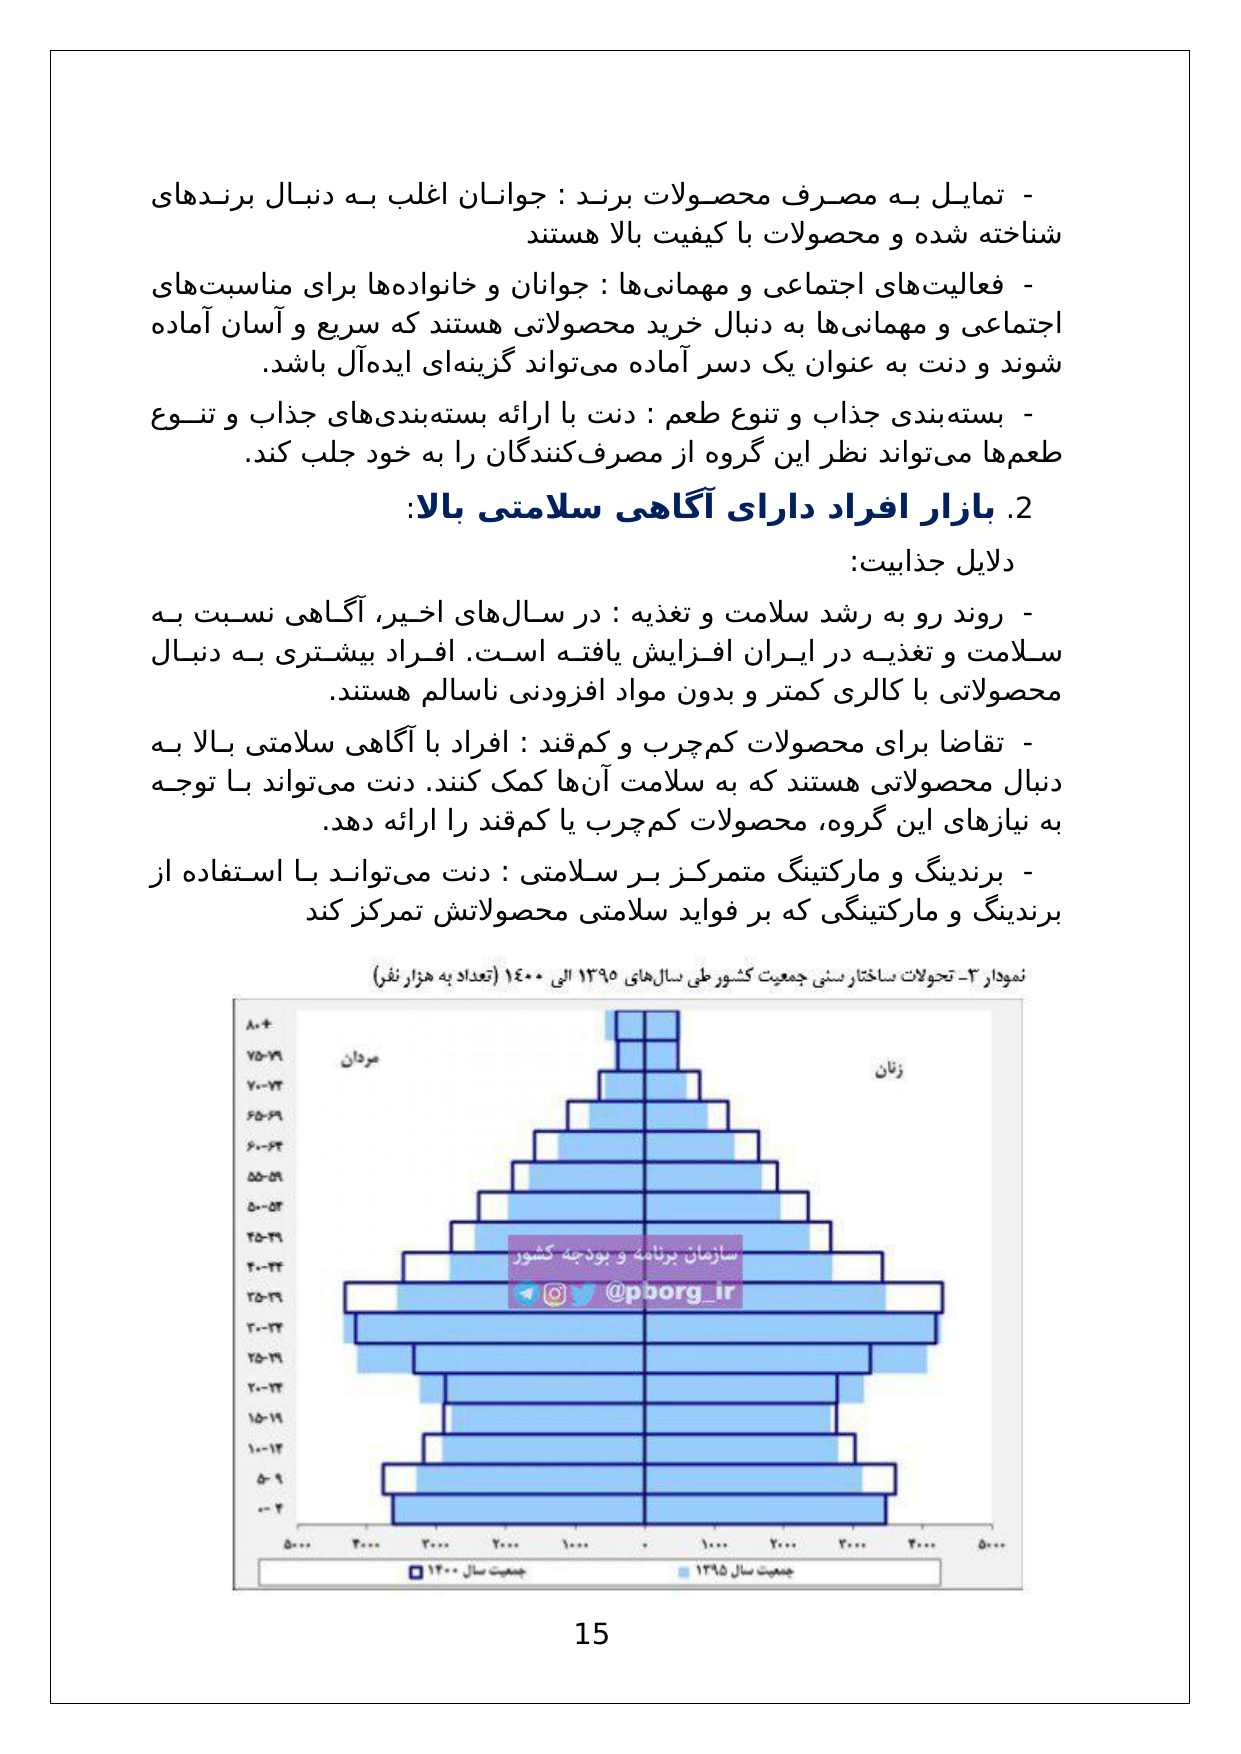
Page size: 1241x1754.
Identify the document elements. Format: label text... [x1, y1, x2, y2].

text - برندینگ و مارکتینگ متمرکز بر سلامتی : دنت می‌تواند با استفاده از برندینگ و مارکتینگی که بر فواید سلامتی محصولاتش تمرکز کند [150, 854, 1063, 927]
picture [219, 945, 1034, 1600]
text - روند رو به رشد سلامت و تغذیه : در سال‌های اخیر، آگاهی نسبت به سلامت و تغذیه در ایران افزایش یافته است. افراد بیشتری به دنبال محصولاتی با کالری کمتر و بدون مواد افزودنی ناسالم هستند. [150, 596, 1063, 708]
text دلایل جذابیت: [150, 544, 1063, 578]
text - فعالیت‌های اجتماعی و مهمانی‌ها : جوانان و خانواده‌ها برای مناسبت‌های اجتماعی و مهمانی‌ها به دنبال خرید محصولاتی هستند که سریع و آسان آماده شوند و دنت به عنوان یک دسر آماده می‌تواند گزینه‌ای ایده‌آل باشد. [150, 267, 1063, 379]
text - تمایل به مصرف محصولات برند : جوانان اغلب به دنبال برندهای شناخته شده و محصولات با کیفیت بالا هستند [150, 177, 1063, 250]
text - تقاضا برای محصولات کم‌چرب و کم‌قند : افراد با آگاهی سلامتی بالا به دنبال محصولاتی هستند که به سلامت آن‌ها کمک کنند. دنت می‌تواند با توجه به نیازهای این گروه، محصولات کم‌چرب یا کم‌قند را ارائه دهد. [150, 725, 1063, 837]
text - بسته‌بندی جذاب و تنوع طعم : دنت با ارائه بسته‌بندی‌های جذاب و تنوع طعم‌ها می‌تواند نظر این گروه از مصرف‌کنندگان را به خود جلب کند. [150, 397, 1063, 470]
text 2. بازار افراد دارای آگاهی سلامتی بالا: [150, 487, 1063, 526]
